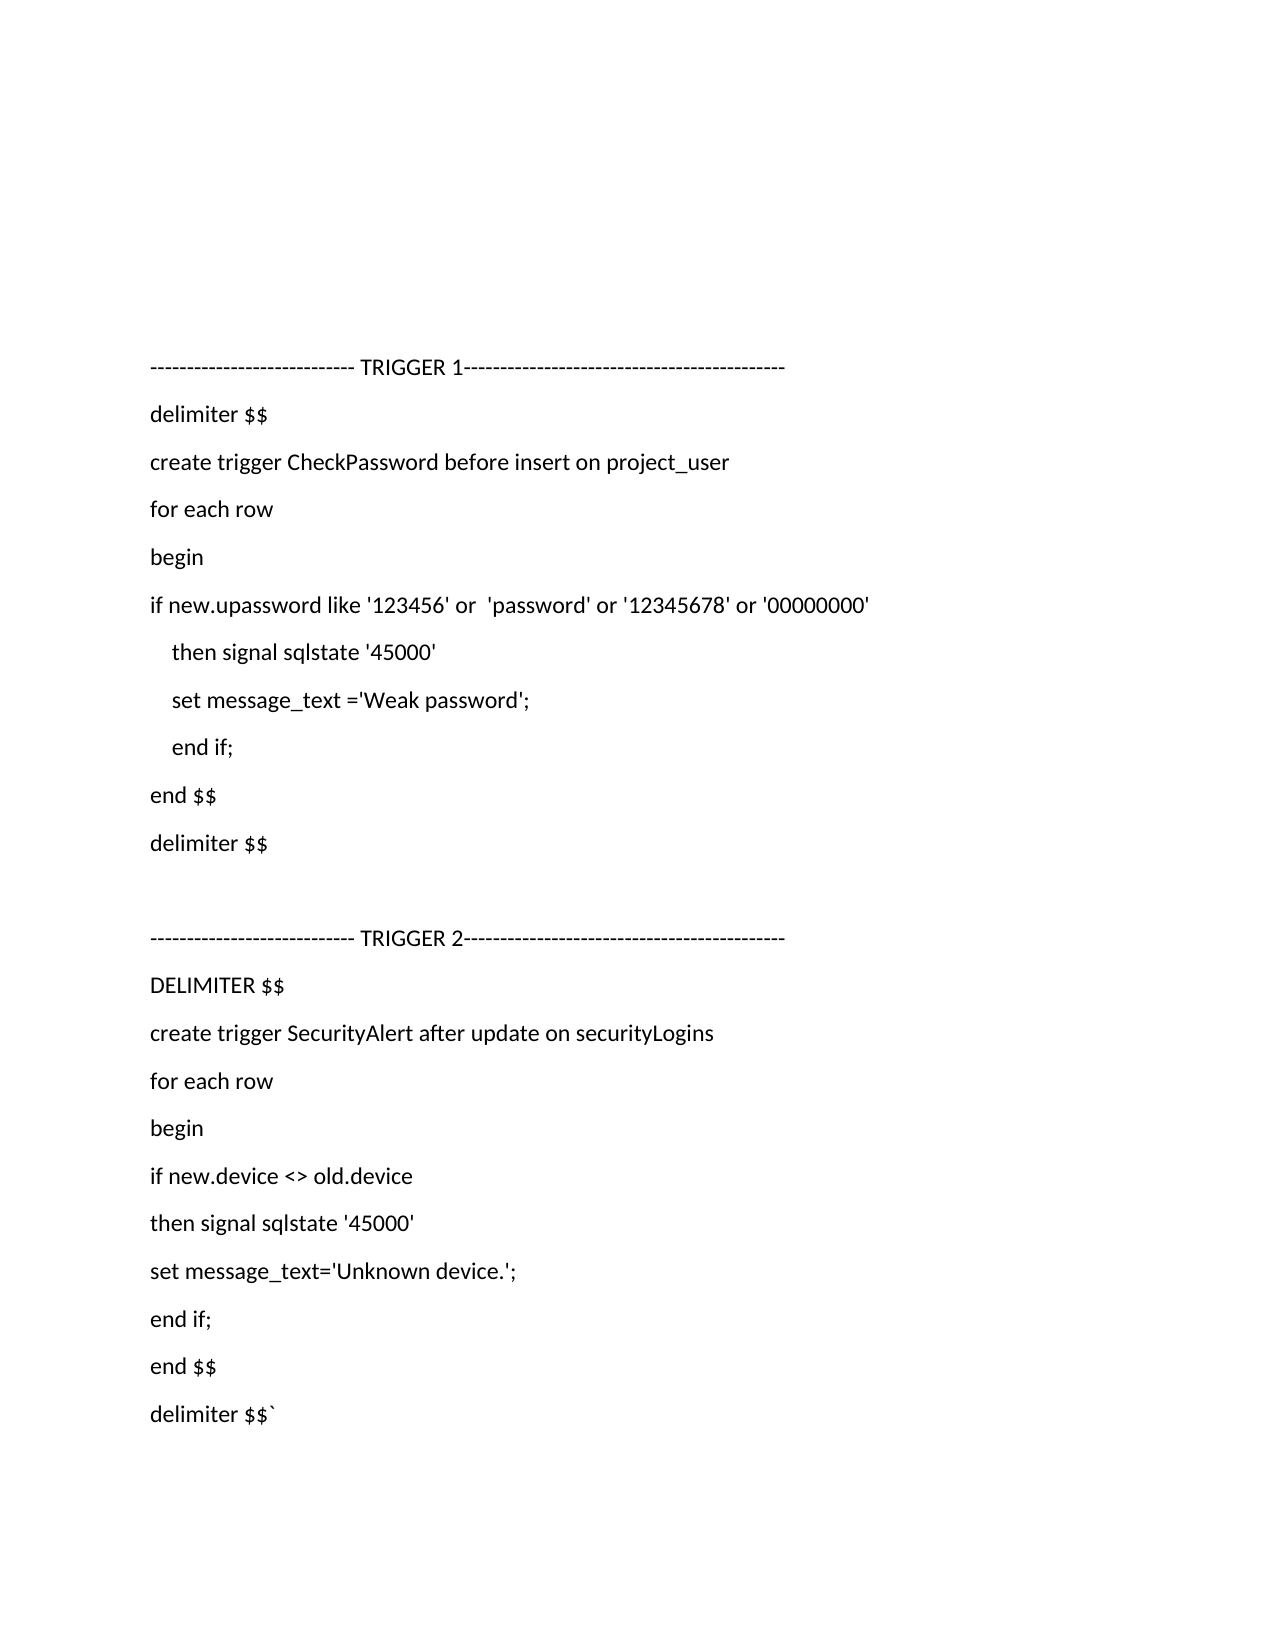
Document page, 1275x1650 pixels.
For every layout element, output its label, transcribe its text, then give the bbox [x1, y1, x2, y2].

text end if; [150, 732, 1125, 762]
text end $$ [150, 780, 1125, 809]
text ---------------------------- TRIGGER 1-------------------------------------------- [150, 352, 1125, 381]
text then signal sqlstate '45000' [150, 1208, 1125, 1238]
text delimiter $$ [150, 828, 1125, 857]
text ---------------------------- TRIGGER 2-------------------------------------------- [150, 923, 1125, 952]
text for each row [150, 494, 1125, 524]
text create trigger SecurityAlert after update on securityLogins [150, 1018, 1125, 1047]
text then signal sqlstate '45000' [150, 637, 1125, 667]
text end if; [150, 1304, 1125, 1333]
text end $$ [150, 1351, 1125, 1381]
text delimiter $$ [150, 399, 1125, 428]
text DELIMITER $$ [150, 971, 1125, 1000]
text if new.upassword like '123456' or 'password' or '12345678' or '00000000' [150, 590, 1125, 619]
text create trigger CheckPassword before insert on project_user [150, 447, 1125, 476]
text for each row [150, 1066, 1125, 1095]
text begin [150, 1113, 1125, 1143]
text if new.device <> old.device [150, 1161, 1125, 1190]
text delimiter $$` [150, 1399, 1125, 1428]
text begin [150, 542, 1125, 571]
text set message_text ='Weak password'; [150, 685, 1125, 714]
text set message_text='Unknown device.'; [150, 1256, 1125, 1285]
